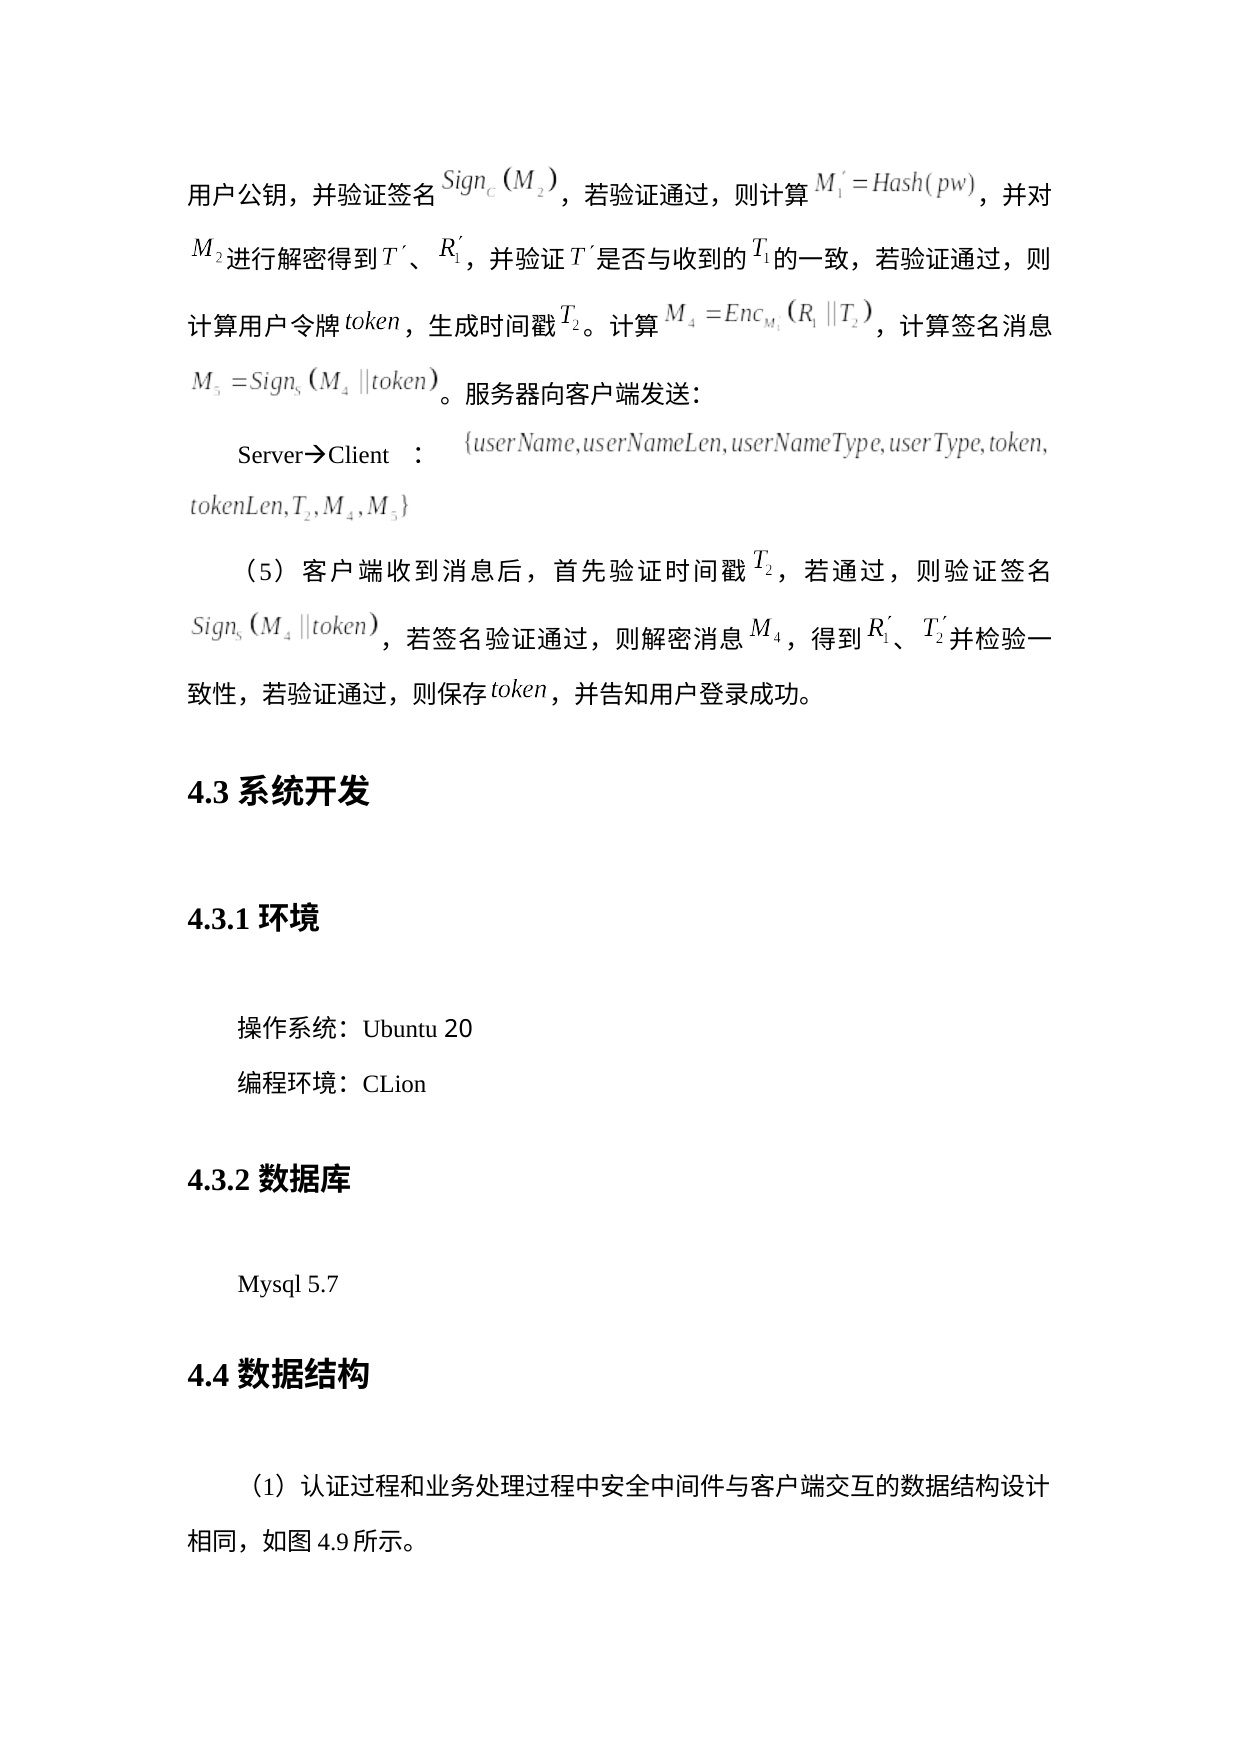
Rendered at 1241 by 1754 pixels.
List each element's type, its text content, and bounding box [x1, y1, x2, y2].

text 编程环境：CLion [187, 1063, 1053, 1099]
subtitle 4.3.1 环境 [187, 884, 1053, 949]
text （1）认证过程和业务处理过程中安全中间件与客户端交互的数据结构设计相同，如图4.9所示。 [187, 1467, 1053, 1557]
text （5）客户端收到消息后，首先验证时间戳，若通过，则验证签名，若签名验证通过，则解密消息，得到、并检验一致性，若验证通过，则保存，并告知用户登录成功。 [187, 542, 1053, 711]
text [187, 162, 1053, 411]
text 操作系统：Ubuntu 20 [187, 1009, 1053, 1045]
subtitle 4.3.2 数据库 [187, 1144, 1053, 1209]
subtitle 4.3 系统开发 [187, 756, 1053, 821]
text ServerClient： [187, 429, 1053, 528]
text Mysql 5.7 [187, 1269, 1053, 1298]
subtitle 4.4 数据结构 [187, 1340, 1053, 1405]
